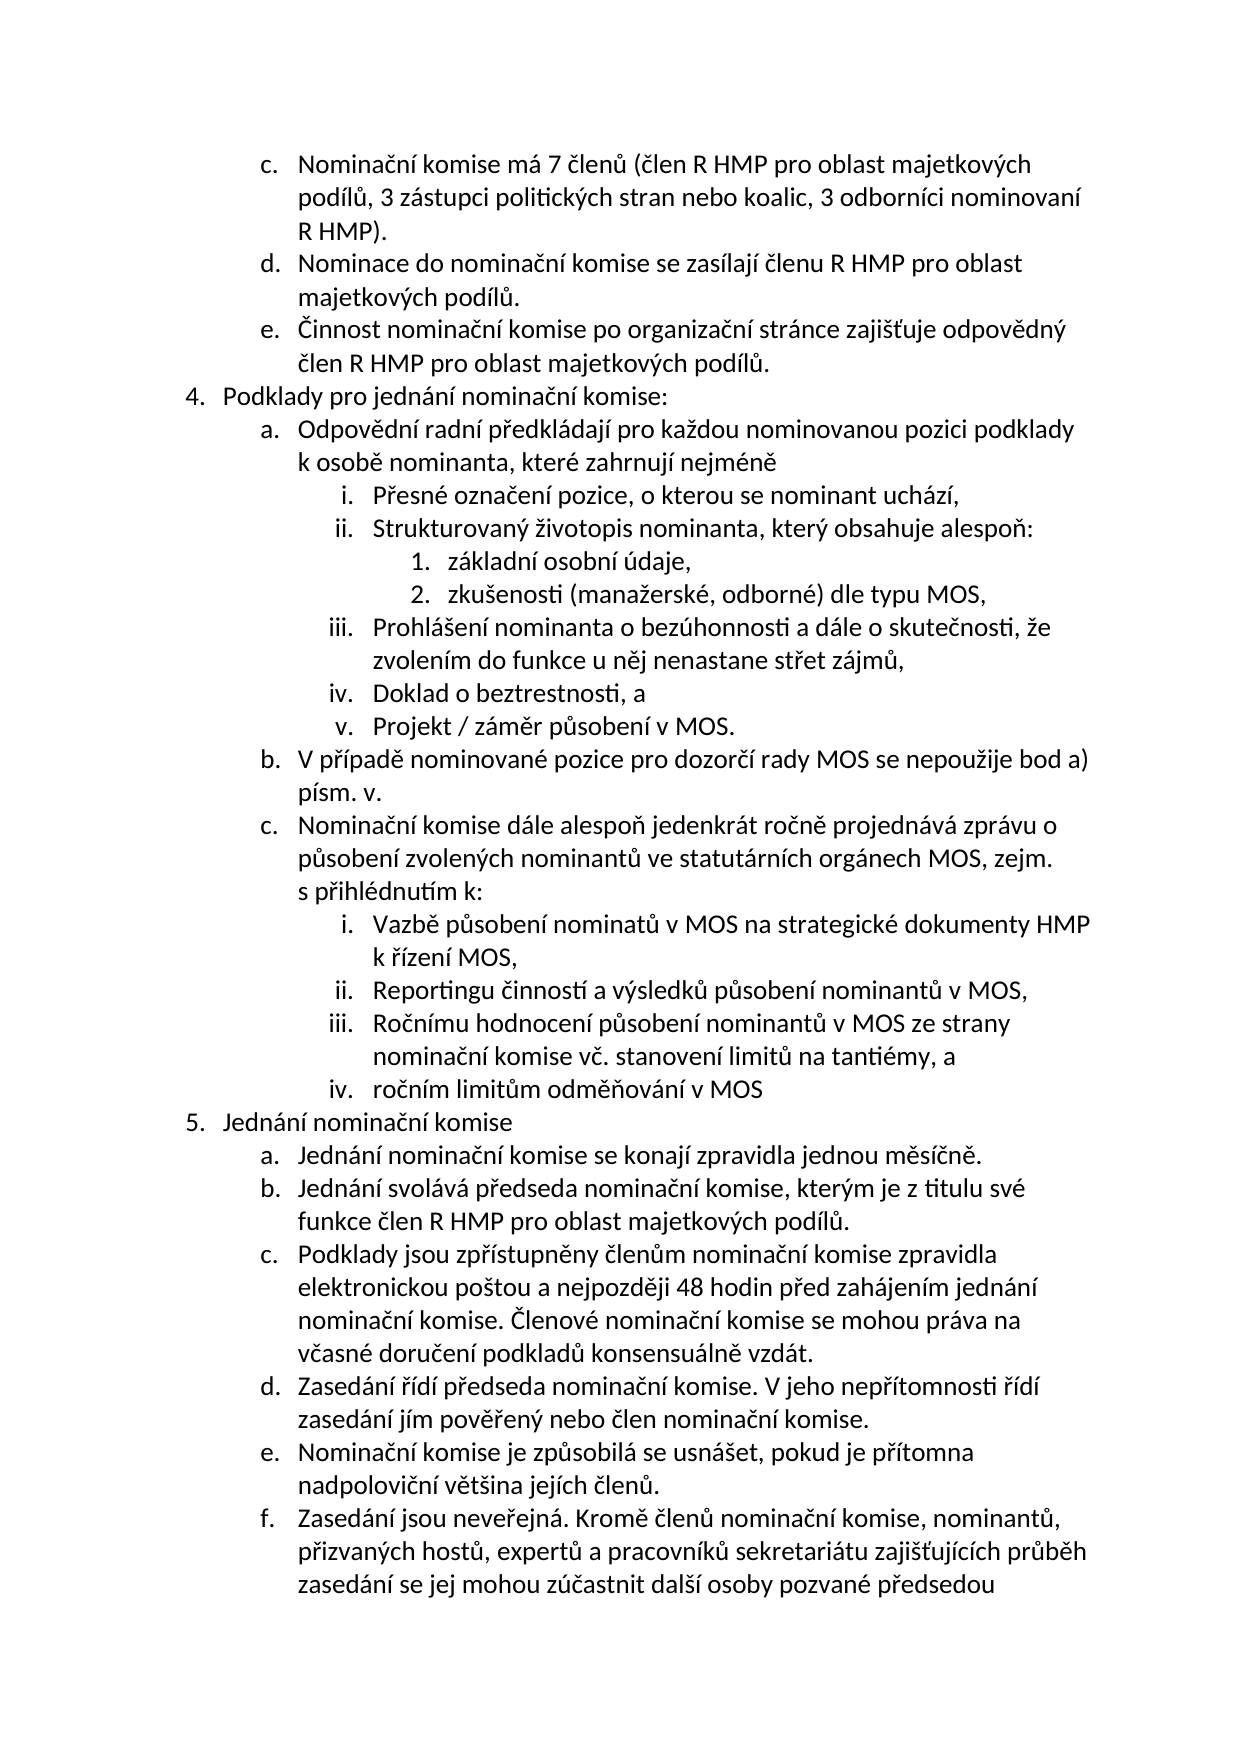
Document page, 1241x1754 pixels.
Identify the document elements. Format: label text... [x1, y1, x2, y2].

list Nominační komise má 7 členů (člen R HMP pro oblast majetkových podílů, 3 zástupci politických stran nebo koalic, 3 odborníci nominovaní R HMP). [260, 148, 1093, 247]
list Jednání nominační komise [185, 1105, 1093, 1138]
list Jednání svolává předseda nominační komise, kterým je z titulu své funkce člen R HMP pro oblast majetkových podílů. [260, 1171, 1093, 1237]
list Ročnímu hodnocení působení nominantů v MOS ze strany nominační komise vč. stanovení limitů na tantiémy, a [354, 1006, 1093, 1072]
list Odpovědní radní předkládají pro každou nominovanou pozici podklady k osobě nominanta, které zahrnují nejméně [260, 412, 1093, 478]
list Projekt / záměr působení v MOS. [354, 709, 1093, 742]
list V případě nominované pozice pro dozorčí rady MOS se nepoužije bod a) písm. v. [260, 742, 1093, 808]
list zkušenosti (manažerské, odborné) dle typu MOS, [410, 577, 1093, 610]
list Činnost nominační komise po organizační stránce zajišťuje odpovědný člen R HMP pro oblast majetkových podílů. [260, 313, 1093, 379]
list základní osobní údaje, [410, 544, 1093, 577]
list Zasedání řídí předseda nominační komise. V jeho nepřítomnosti řídí zasedání jím pověřený nebo člen nominační komise. [260, 1369, 1093, 1435]
list Nominace do nominační komise se zasílají členu R HMP pro oblast majetkových podílů. [260, 247, 1093, 313]
list Reportingu činností a výsledků působení nominantů v MOS, [354, 973, 1093, 1006]
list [260, 1501, 1093, 1601]
list Strukturovaný životopis nominanta, který obsahuje alespoň: [354, 511, 1093, 544]
list Podklady pro jednání nominační komise: [185, 379, 1093, 412]
list Jednání nominační komise se konají zpravidla jednou měsíčně. [260, 1138, 1093, 1171]
list Doklad o beztrestnosti, a [354, 676, 1093, 709]
list Nominační komise dále alespoň jedenkrát ročně projednává zprávu o působení zvolených nominantů ve statutárních orgánech MOS, zejm. s přihlédnutím k: [260, 808, 1093, 907]
list Přesné označení pozice, o kterou se nominant uchází, [354, 478, 1093, 511]
list Nominační komise je způsobilá se usnášet, pokud je přítomna nadpoloviční většina jejích členů. [260, 1435, 1093, 1501]
list Podklady jsou zpřístupněny členům nominační komise zpravidla elektronickou poštou a nejpozději 48 hodin před zahájením jednání nominační komise. Členové nominační komise se mohou práva na včasné doručení podkladů konsensuálně vzdát. [260, 1237, 1093, 1369]
list Prohlášení nominanta o bezúhonnosti a dále o skutečnosti, že zvolením do funkce u něj nenastane střet zájmů, [354, 610, 1093, 676]
list ročním limitům odměňování v MOS [354, 1072, 1093, 1105]
list Vazbě působení nominatů v MOS na strategické dokumenty HMP k řízení MOS, [354, 907, 1093, 973]
